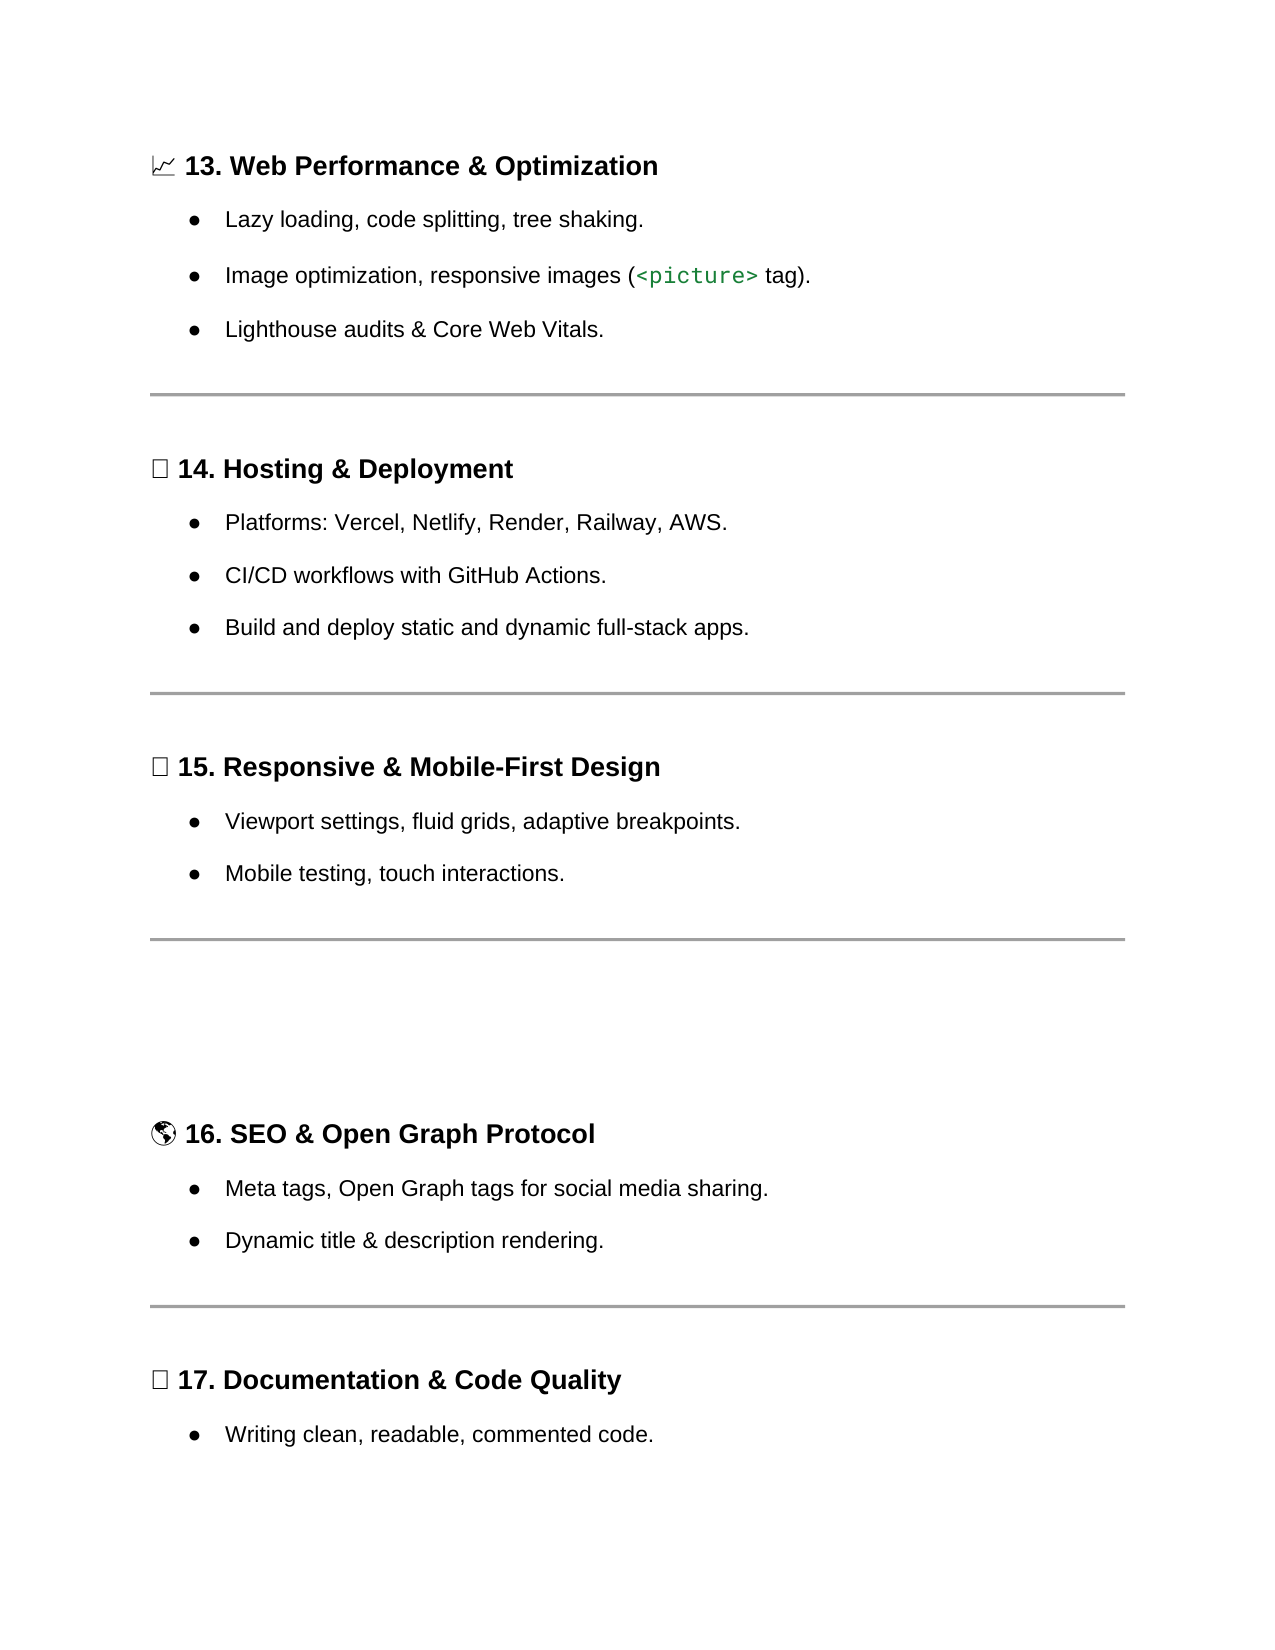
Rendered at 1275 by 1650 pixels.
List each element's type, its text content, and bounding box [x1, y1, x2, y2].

list Dynamic title & description rendering. [187, 1227, 1125, 1280]
list Writing clean, readable, commented code. [187, 1421, 1125, 1473]
list Image optimization, responsive images (<picture> tag). [187, 259, 1125, 316]
subtitle 📱 15. Responsive & Mobile-First Design [150, 751, 1125, 783]
subtitle 📈 13. Web Performance & Optimization [150, 150, 1125, 181]
list Mobile testing, touch interactions. [187, 860, 1125, 913]
subtitle 📘 17. Documentation & Code Quality [150, 1364, 1125, 1396]
subtitle 🌎 16. SEO & Open Graph Protocol [150, 1118, 1125, 1149]
list Meta tags, Open Graph tags for social media sharing. [187, 1174, 1125, 1227]
list Lazy loading, code splitting, tree shaking. [187, 206, 1125, 259]
list CI/CD workflows with GitHub Actions. [187, 562, 1125, 614]
list Lighthouse audits & Core Web Vitals. [187, 316, 1125, 368]
list Viewport settings, fluid grids, adaptive breakpoints. [187, 808, 1125, 860]
subtitle 🚀 14. Hosting & Deployment [150, 453, 1125, 484]
list Build and deploy static and dynamic full-stack apps. [187, 614, 1125, 667]
list Platforms: Vercel, Netlify, Render, Railway, AWS. [187, 509, 1125, 562]
